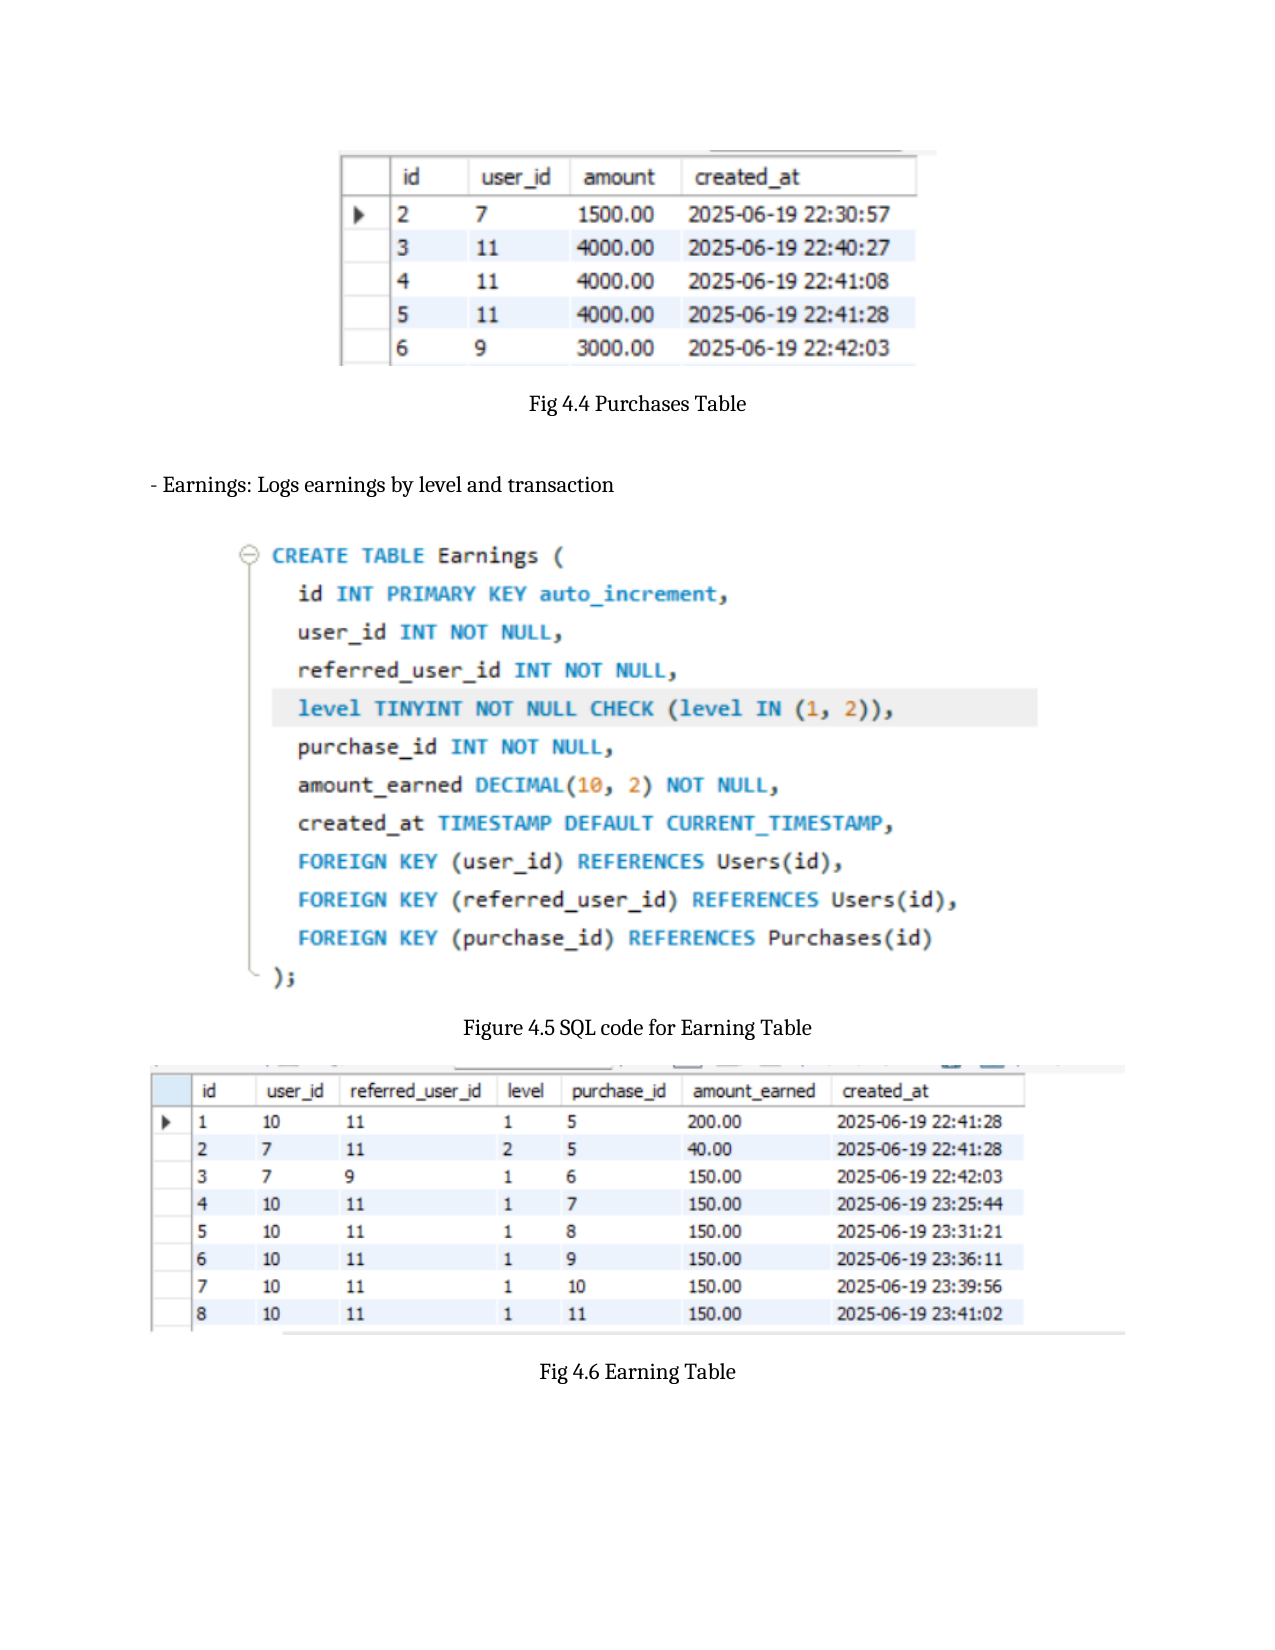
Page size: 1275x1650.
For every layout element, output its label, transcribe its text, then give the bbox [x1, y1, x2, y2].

text - Earnings: Logs earnings by level and transaction [150, 441, 1125, 498]
picture [237, 522, 1038, 991]
text Fig 4.4 Purchases Table [150, 390, 1125, 417]
picture [338, 150, 937, 366]
picture [150, 1065, 1125, 1335]
text Figure 4.5 SQL code for Earning Table [150, 1015, 1125, 1041]
text Fig 4.6 Earning Table [150, 1359, 1125, 1385]
